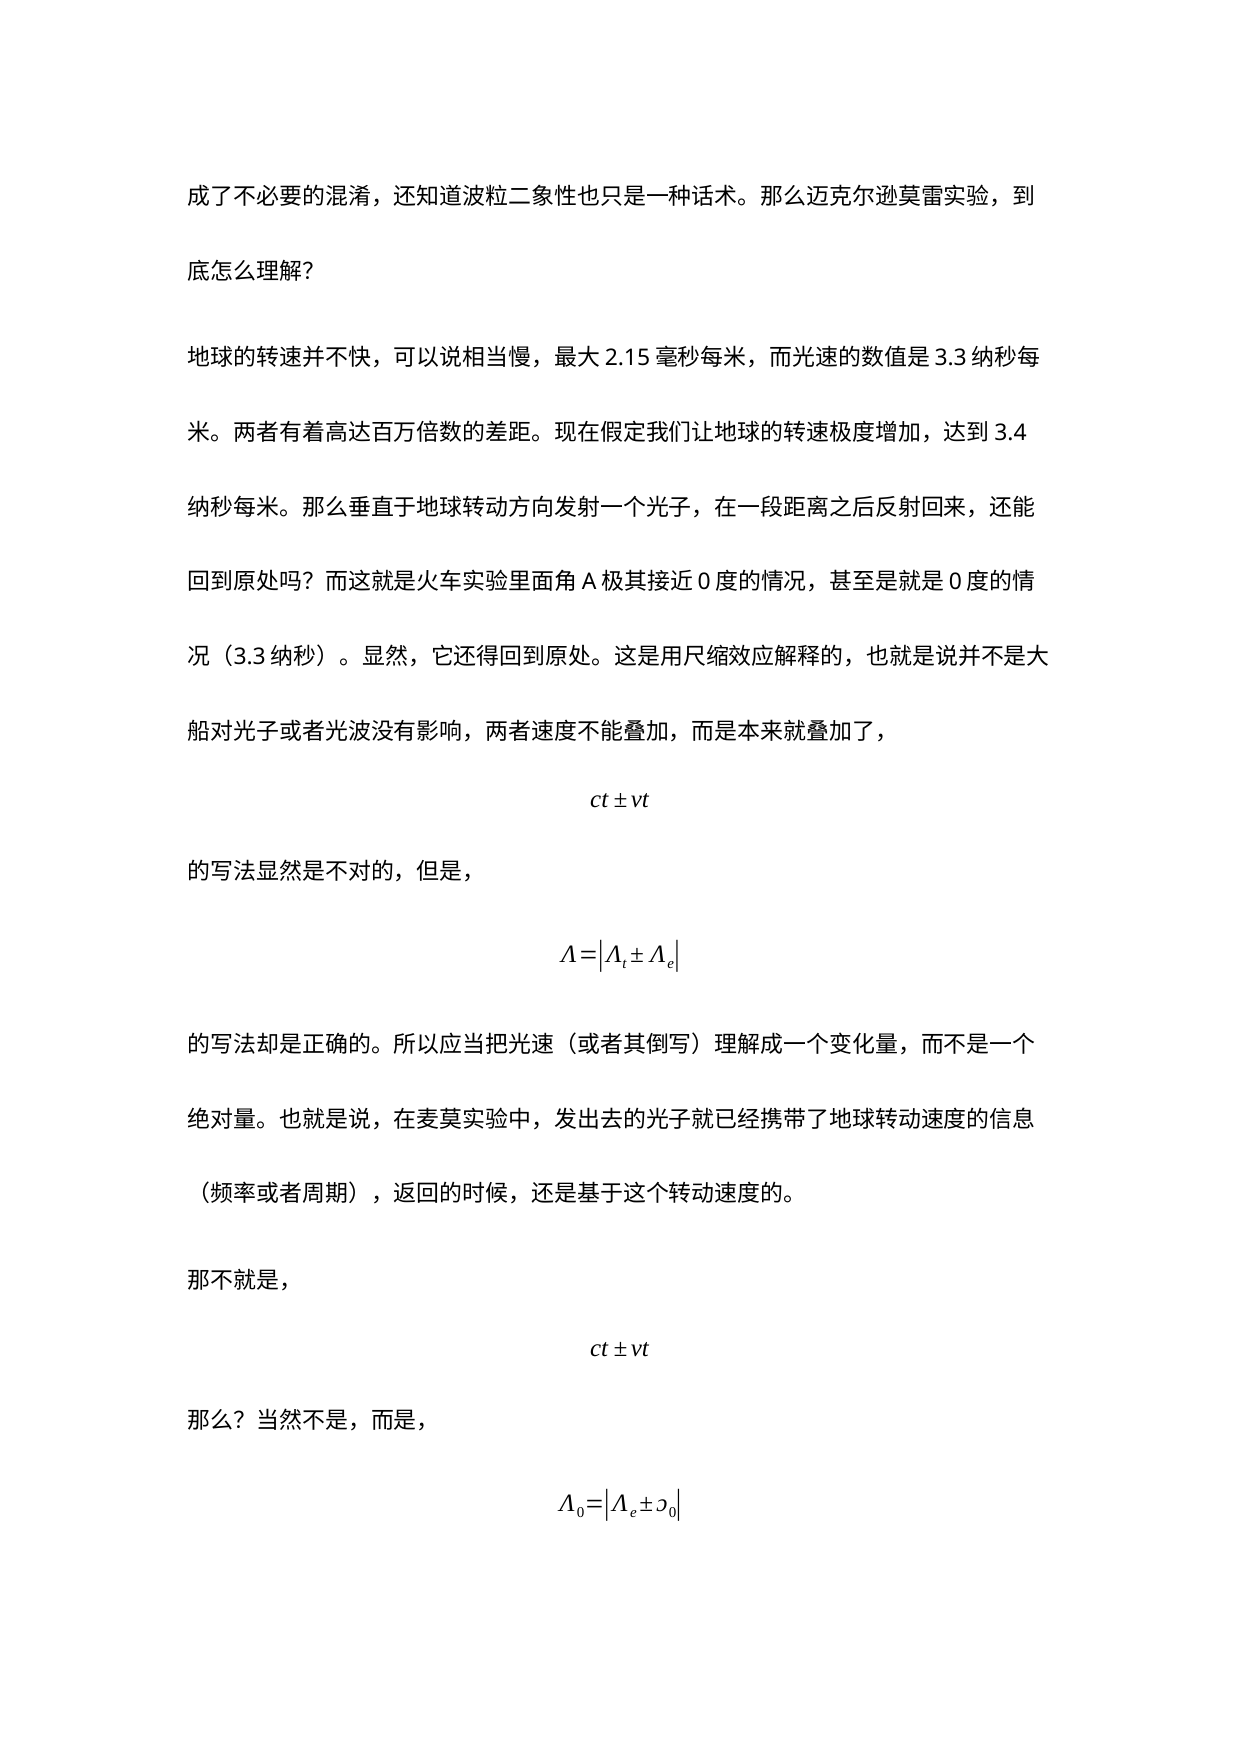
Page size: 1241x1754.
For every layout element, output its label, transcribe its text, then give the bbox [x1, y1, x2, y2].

text 地球的转速并不快，可以说相当慢，最大2.15毫秒每米，而光速的数值是3.3纳秒每米。两者有着高达百万倍数的差距。现在假定我们让地球的转速极度增加，达到3.4纳秒每米。那么垂直于地球转动方向发射一个光子，在一段距离之后反射回来，还能回到原处吗？而这就是火车实验里面角A极其接近0度的情况，甚至是就是0度的情况（3.3纳秒）。显然，它还得回到原处。这是用尺缩效应解释的，也就是说并不是大船对光子或者光波没有影响，两者速度不能叠加，而是本来就叠加了， [187, 323, 1053, 762]
text 那不就是， [187, 1246, 1053, 1311]
text 的写法显然是不对的，但是， [187, 837, 1053, 902]
text 那么？当然不是，而是， [187, 1386, 1053, 1451]
text 的写法却是正确的。所以应当把光速（或者其倒写）理解成一个变化量，而不是一个绝对量。也就是说，在麦莫实验中，发出去的光子就已经携带了地球转动速度的信息（频率或者周期），返回的时候，还是基于这个转动速度的。 [187, 1010, 1053, 1224]
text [187, 162, 1053, 302]
